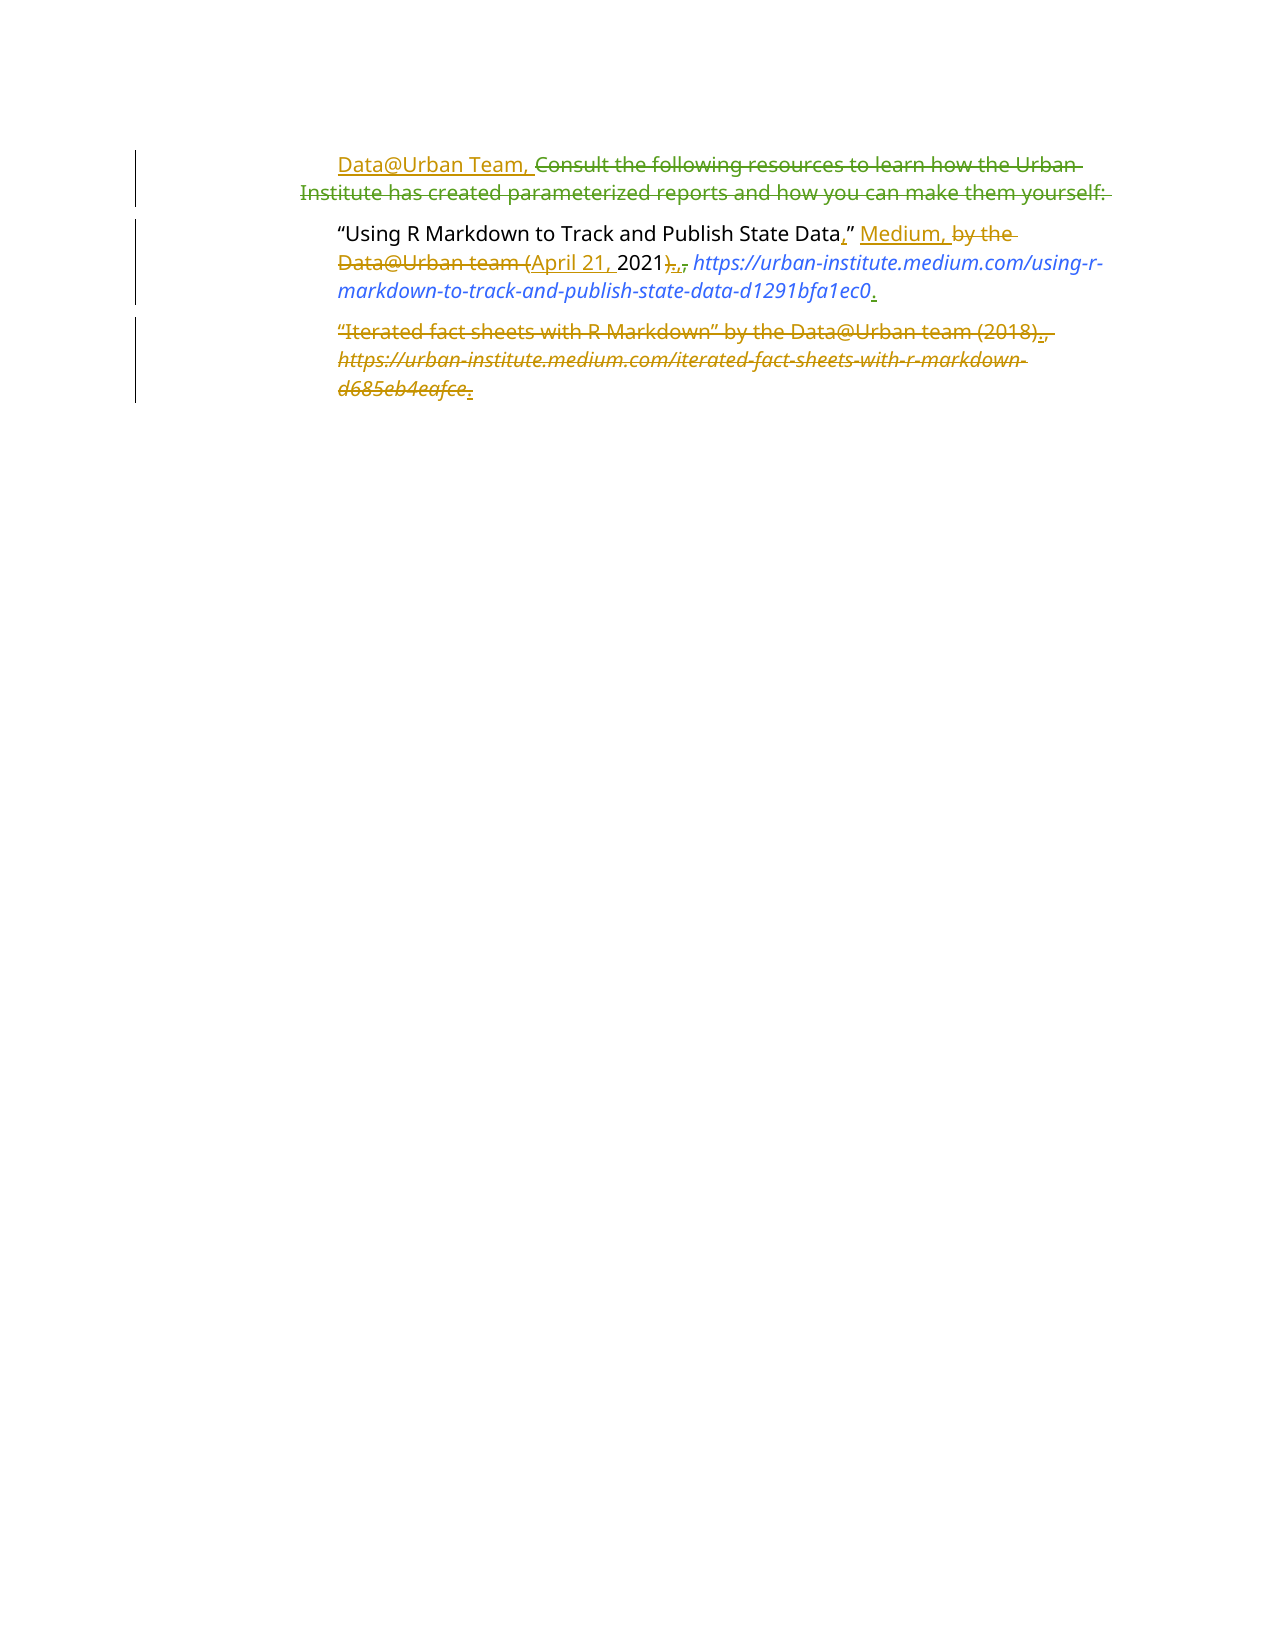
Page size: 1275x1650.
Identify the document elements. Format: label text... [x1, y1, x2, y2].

list “Using R Markdown to Track and Publish State Data” 2021 https://urban-institute.medium.com/using-r-markdown-to-track-and-publish-state-data-d1291bfa1ec0 [337, 219, 1125, 305]
